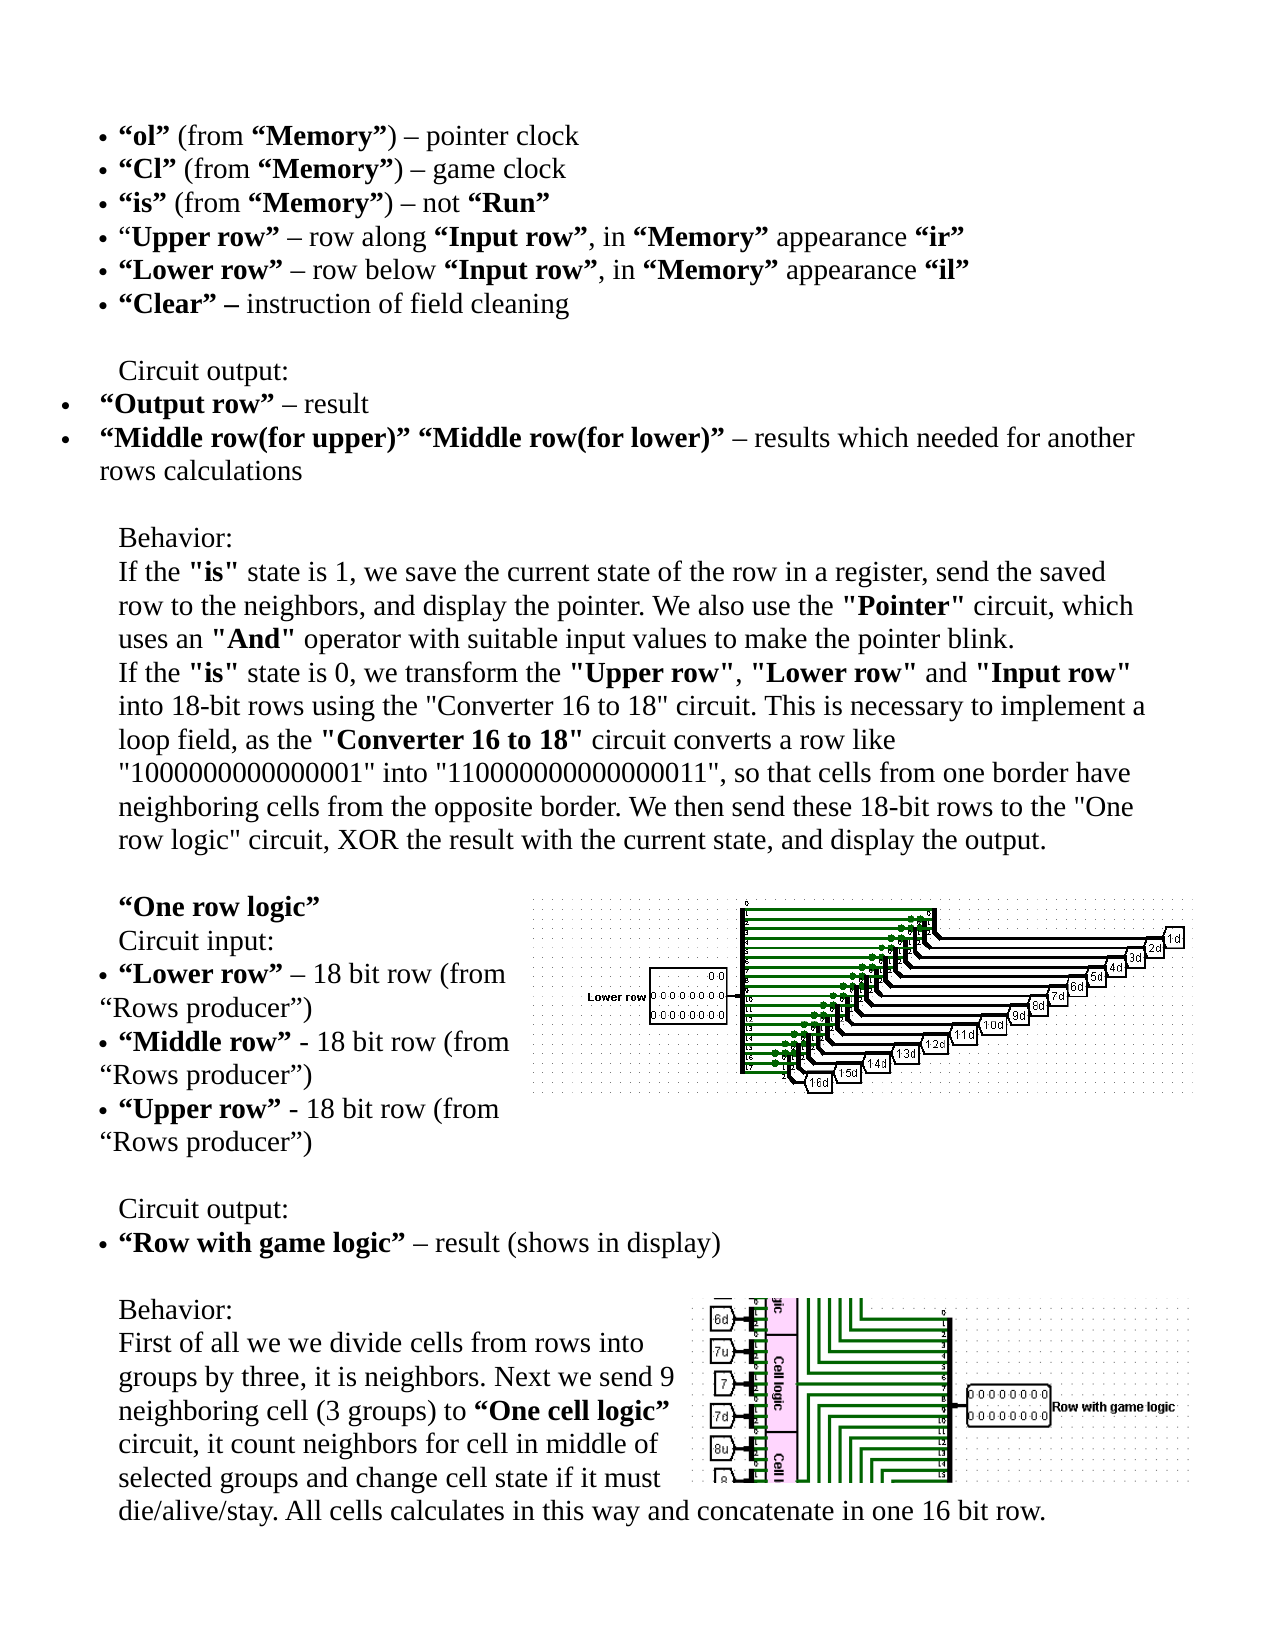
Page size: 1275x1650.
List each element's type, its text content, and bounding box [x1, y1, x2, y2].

list “Cl” (from “Memory”) – game clock [99, 152, 1157, 185]
list “Output row” – result [62, 386, 1157, 420]
text Circuit output: [118, 353, 1157, 386]
text “One row logic” [118, 889, 1157, 923]
text Behavior: [118, 521, 1157, 554]
list “Lower row” – row below “Input row”, in “Memory” appearance “il” [99, 252, 1157, 286]
list “Upper row” – row along “Input row”, in “Memory” appearance “ir” [99, 219, 1157, 252]
list “Clear” – instruction of field cleaning [99, 286, 1157, 319]
list “Middle row” - 18 bit row (from “Rows producer”) [99, 1024, 530, 1091]
text Behavior: [118, 1292, 1157, 1326]
list “Lower row” – 18 bit row (from “Rows producer”) [99, 957, 530, 1024]
picture [530, 893, 1196, 1096]
list “ol” (from “Memory”) – pointer clock [99, 118, 1157, 152]
picture [687, 1298, 1192, 1483]
text Circuit input: [118, 923, 530, 957]
list “is” (from “Memory”) – not “Run” [99, 185, 1157, 219]
list “Upper row” - 18 bit row (from “Rows producer”) [99, 1091, 1157, 1158]
list “Row with game logic” – result (shows in display) [99, 1225, 1157, 1258]
list “Middle row(for upper)” “Middle row(for lower)” – results which needed for another rows calculations [62, 420, 1157, 487]
text If the "is" state is 0, we transform the "Upper row", "Lower row" and "Input row" into 18-bit rows using the "Converter 16 to 18" circuit. This is necessary to implement a loop field, as the "Converter 16 to 18" circuit converts a row like "1000000000000001" into "110000000000000011", so that cells from one border have neighboring cells from the opposite border. We then send these 18-bit rows to the "One row logic" circuit, XOR the result with the current state, and display the output. [118, 655, 1157, 856]
text If the "is" state is 1, we save the current state of the row in a register, send the saved row to the neighbors, and display the pointer. We also use the "Pointer" circuit, which uses an "And" operator with suitable input values to make the pointer blink. [118, 554, 1157, 655]
text Circuit output: [118, 1191, 1157, 1225]
text First of all we we divide cells from rows into groups by three, it is neighbors. Next we send 9 neighboring cell (3 groups) to “One cell logic” circuit, it count neighbors for cell in middle of selected groups and change cell state if it must die/alive/stay. All cells calculates in this way and concatenate in one 16 bit row. [118, 1326, 1157, 1527]
